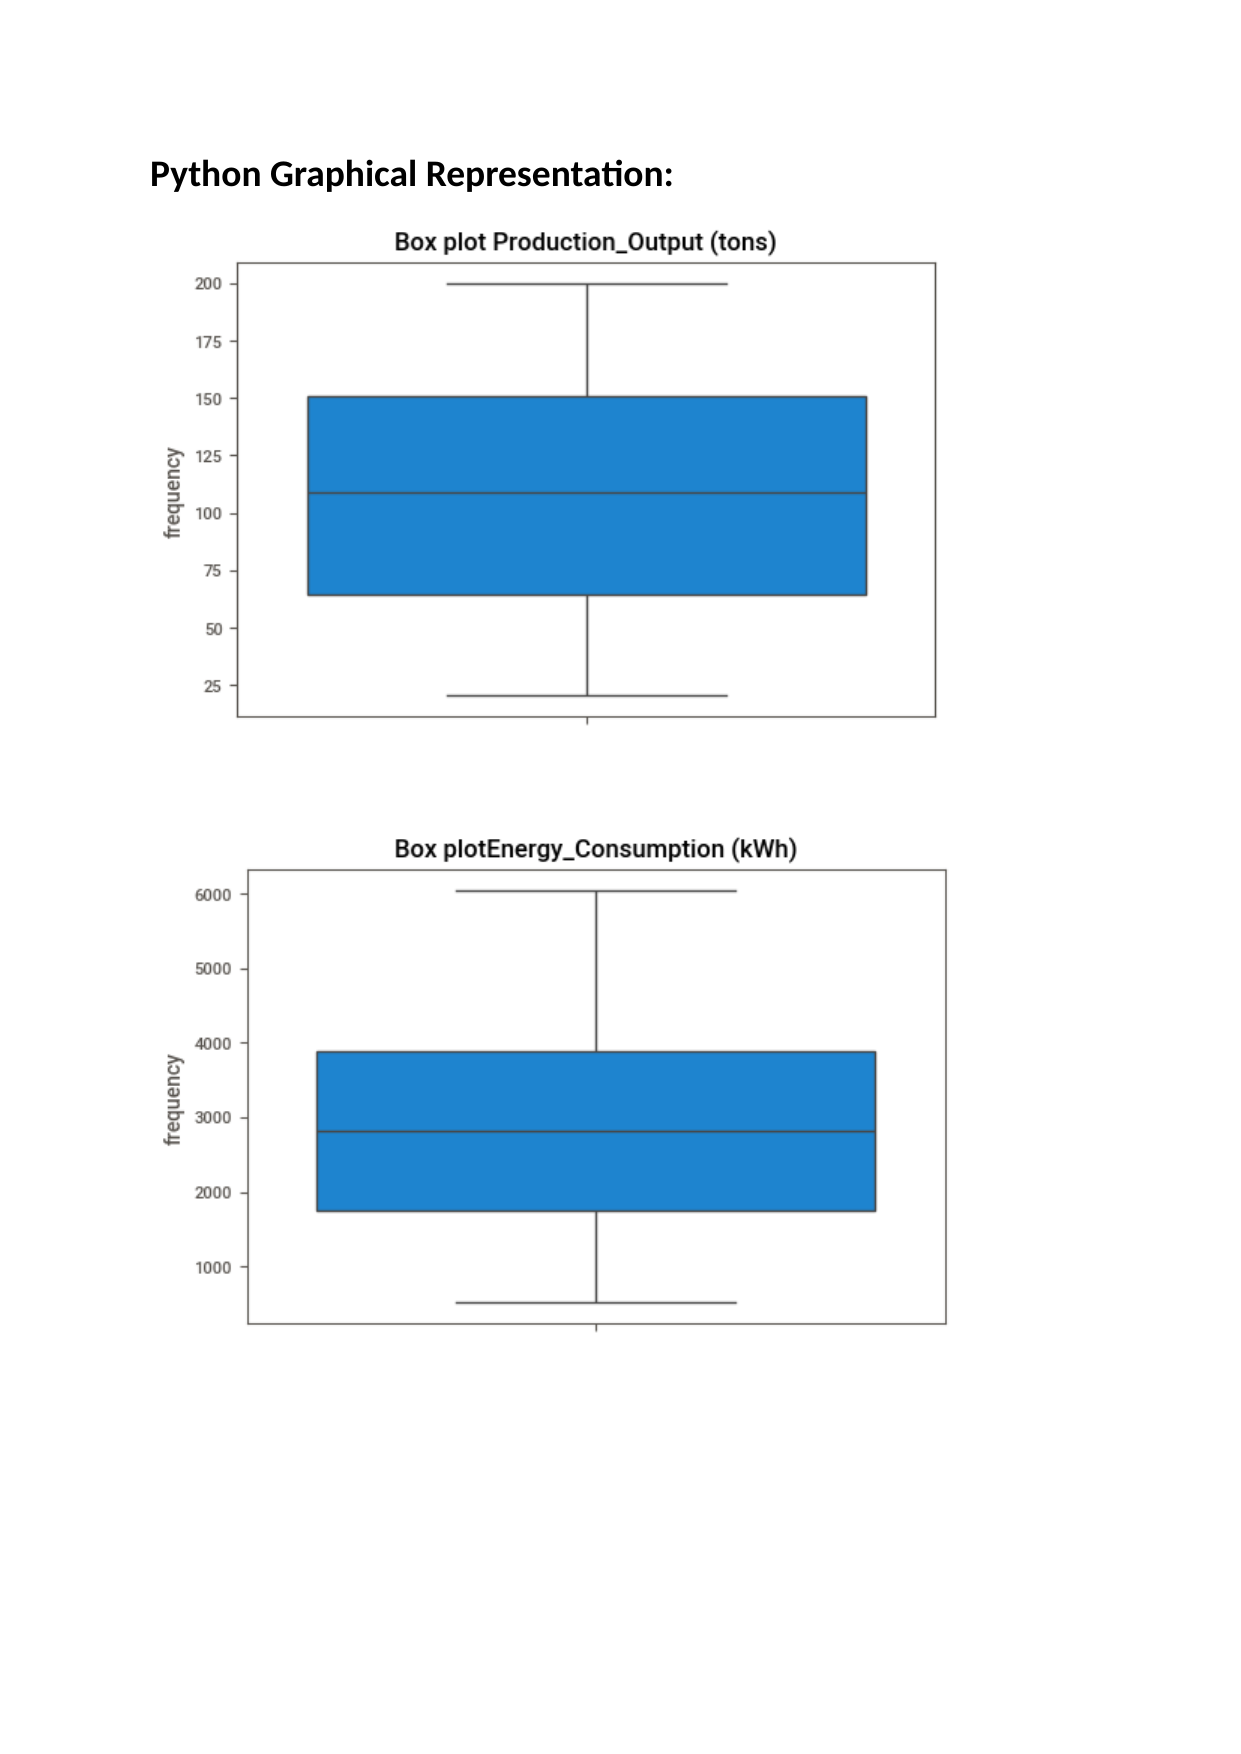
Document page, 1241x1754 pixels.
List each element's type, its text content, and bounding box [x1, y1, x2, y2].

picture [150, 823, 959, 1346]
text Python Graphical Representation: [150, 150, 1090, 196]
picture [150, 216, 950, 739]
